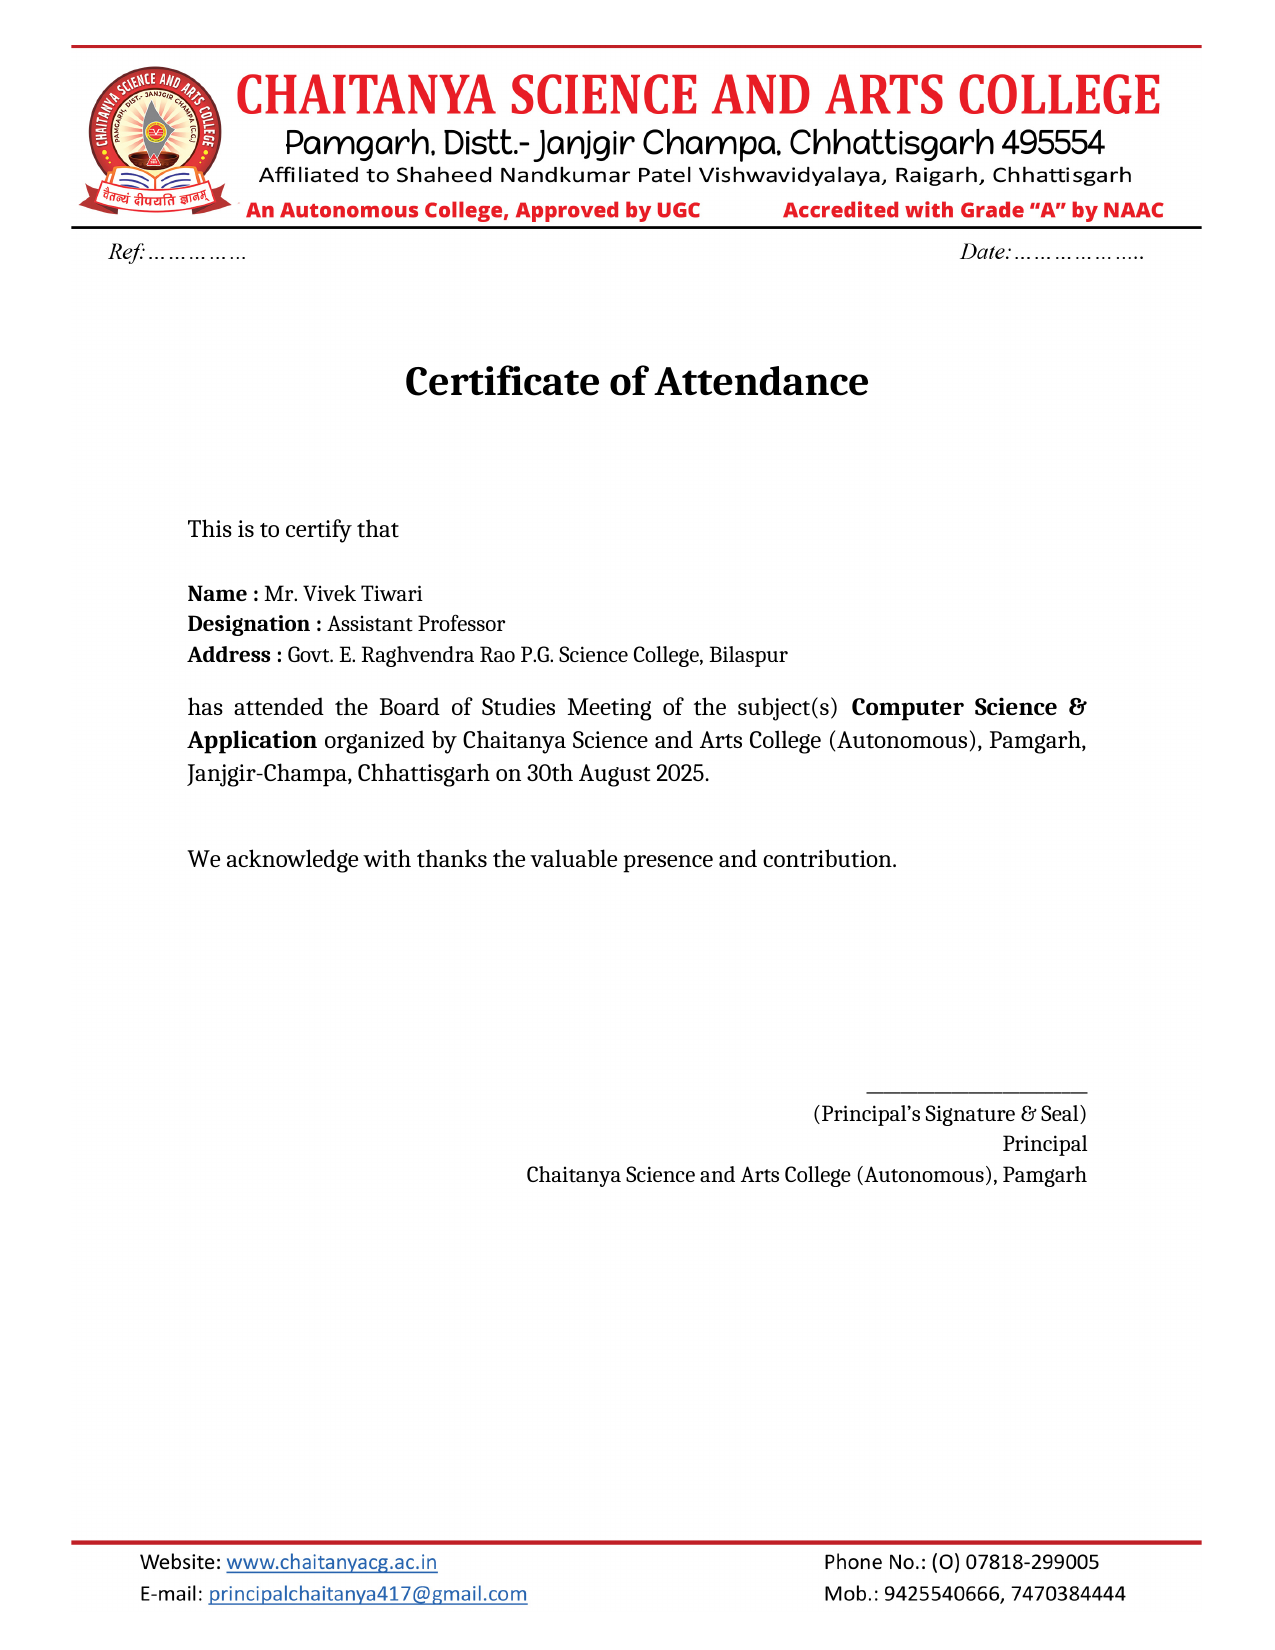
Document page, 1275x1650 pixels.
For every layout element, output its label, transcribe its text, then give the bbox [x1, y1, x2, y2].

text Certificate of Attendance [187, 358, 1087, 406]
text has attended the Board of Studies Meeting of the subject(s) Computer Science & Application organized by Chaitanya Science and Arts College (Autonomous), Pamgarh, Janjgir-Champa, Chhattisgarh on 30th August 2025. [187, 692, 1087, 787]
picture [71, 45, 1202, 1612]
text __________________________ (Principal’s Signature & Seal) Principal Chaitanya Science and Arts College (Autonomous), Pamgarh [187, 1071, 1087, 1188]
text We acknowledge with thanks the valuable presence and contribution. [187, 812, 1087, 904]
text This is to certify that Name : Mr. Vivek Tiwari Designation : Assistant Professor Address : Govt. E. Raghvendra Rao P.G. Science College, Bilaspur [187, 515, 1087, 668]
